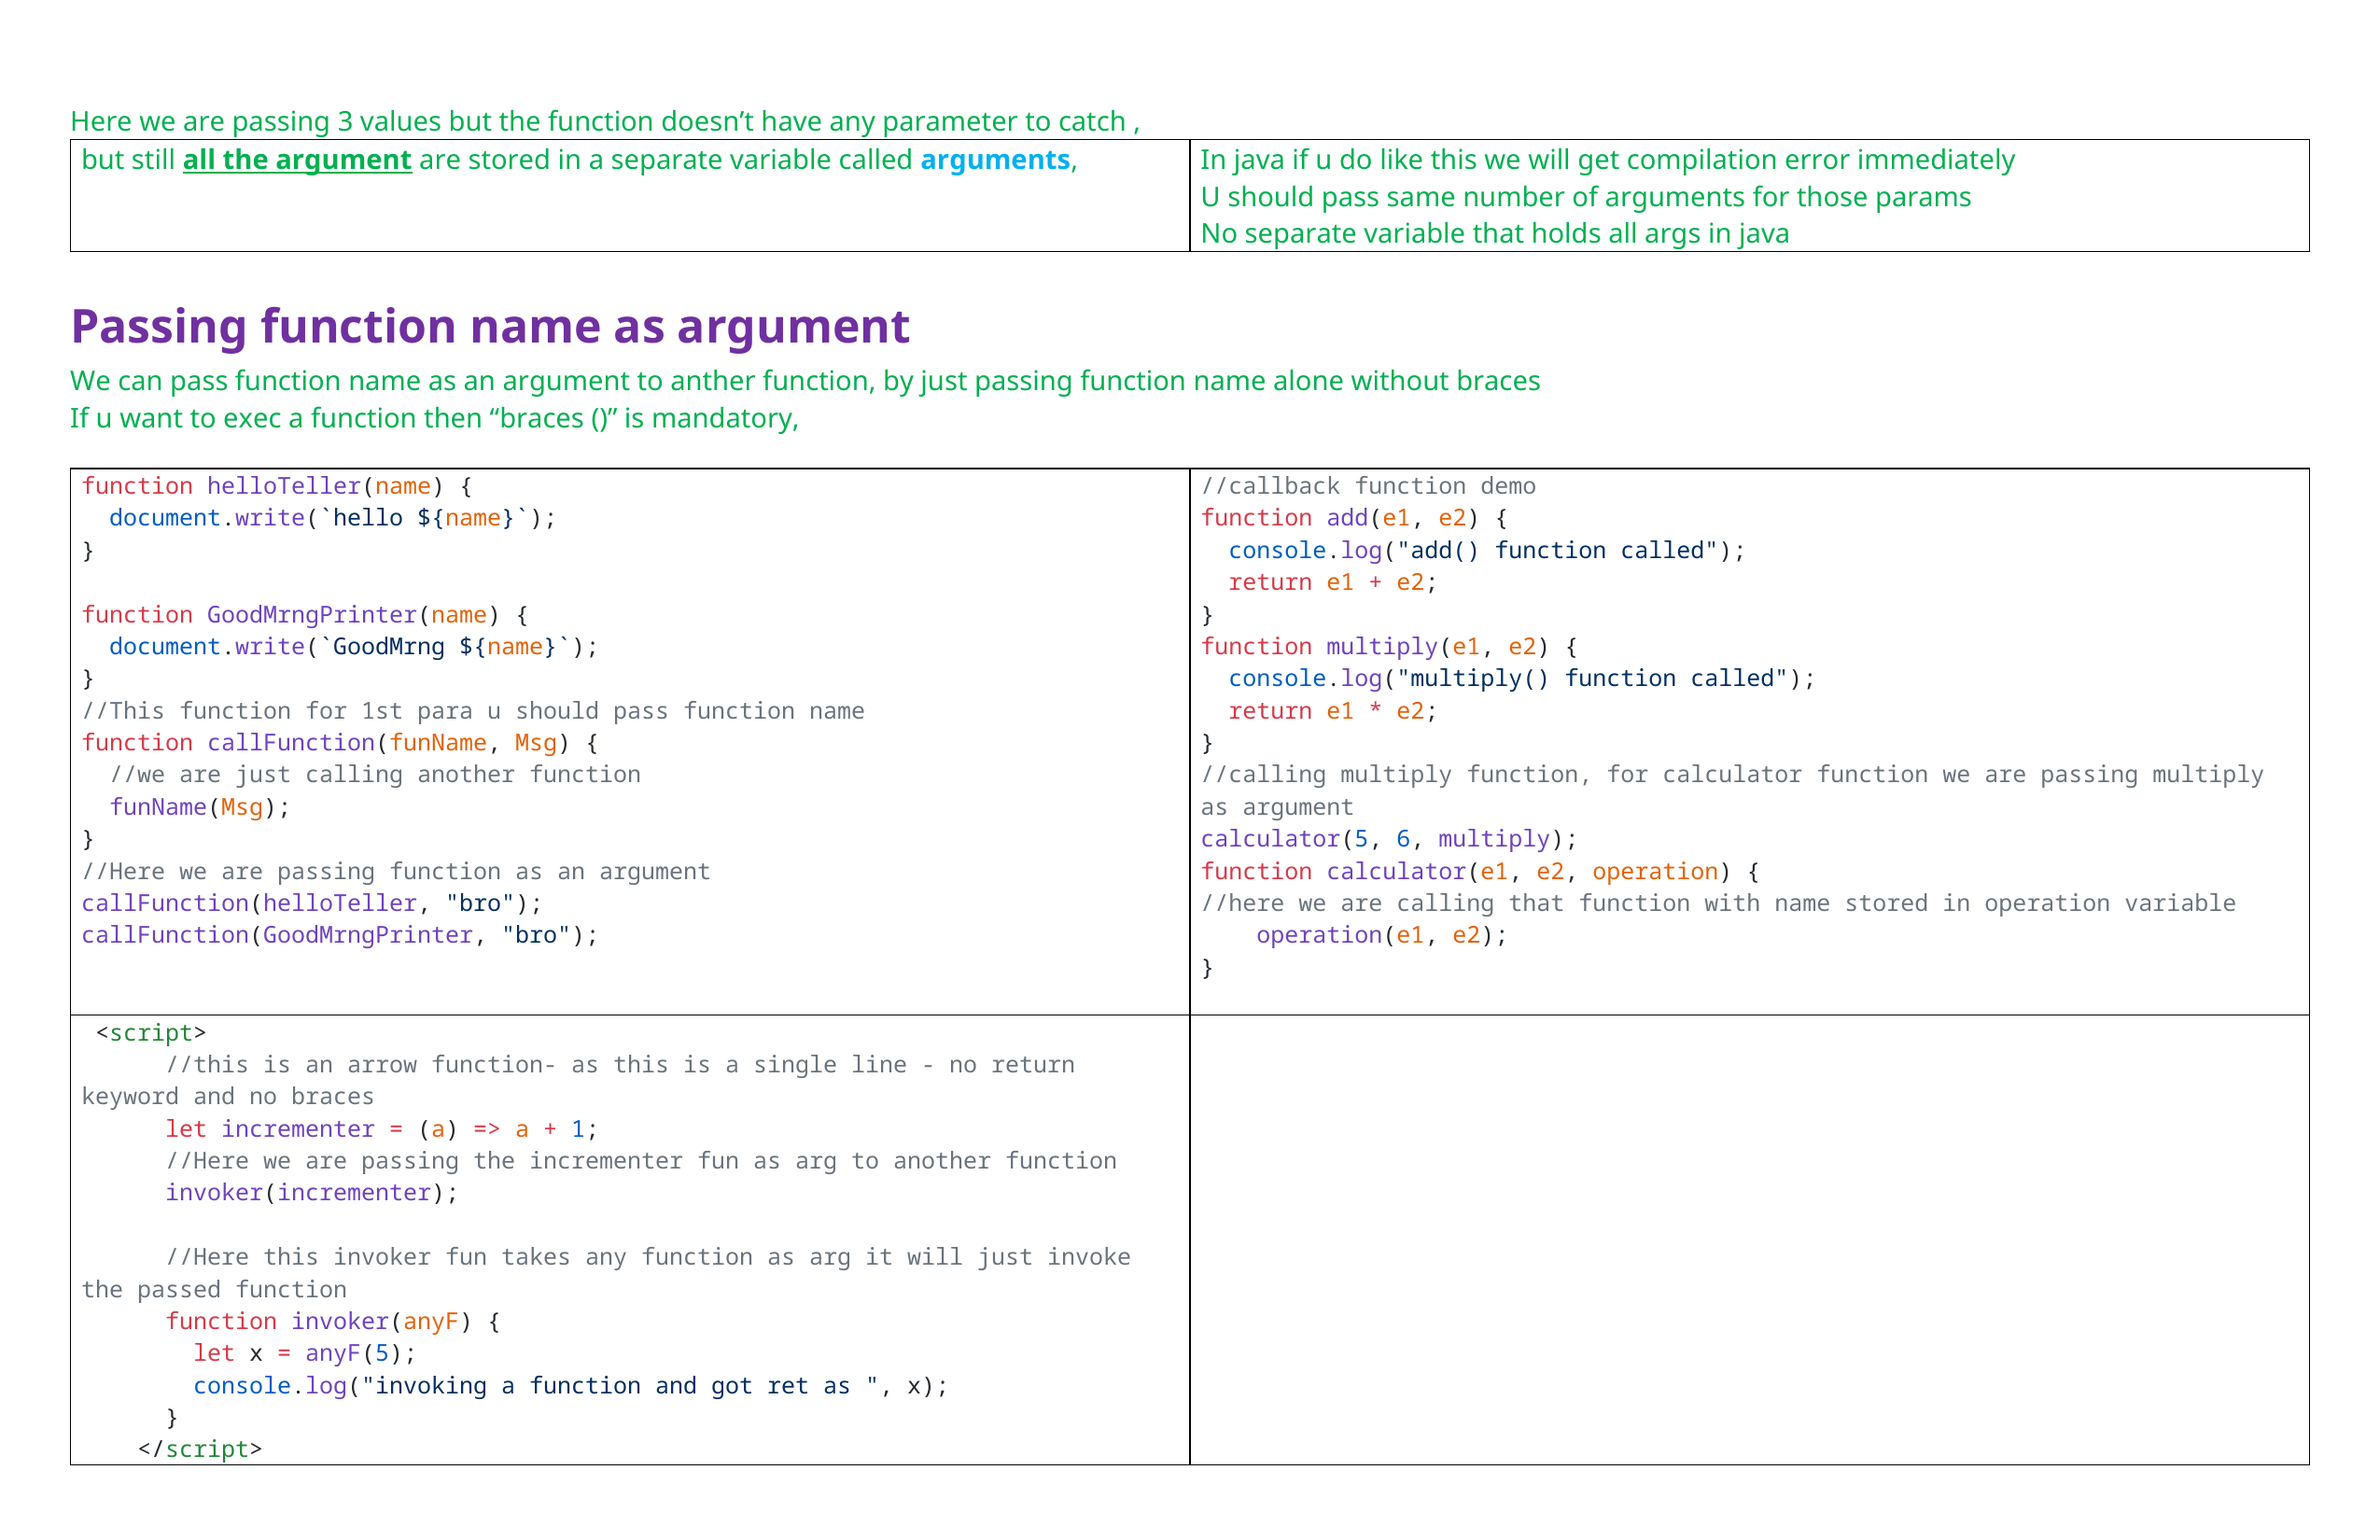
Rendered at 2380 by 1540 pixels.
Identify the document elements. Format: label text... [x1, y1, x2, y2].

text Here we are passing 3 values but the function doesn’t have any parameter to catch , [70, 102, 2310, 139]
table_header //callback function demo function add(e1, e2) { console.log("add() function called"); return e1 + e2; } function multiply(e1, e2) { console.log("multiply() function called"); return e1 * e2; } //calling multiply function, for calculator function we are passing multiply as argument calculator(5, 6, multiply); function calculator(e1, e2, operation) { //here we are calling that function with name stored in operation variable operation(e1, e2); } [1191, 469, 2309, 1015]
table_header but still all the argument are stored in a separate variable called arguments, [71, 140, 1189, 251]
table_header function helloTeller(name) { document.write(`hello ${name}`); } function GoodMrngPrinter(name) { document.write(`GoodMrng ${name}`); } //This function for 1st para u should pass function name function callFunction(funName, Msg) { //we are just calling another function funName(Msg); } //Here we are passing function as an argument callFunction(helloTeller, "bro"); callFunction(GoodMrngPrinter, "bro"); [71, 469, 1189, 1015]
text If u want to exec a function then “braces ()” is mandatory, [70, 399, 2310, 436]
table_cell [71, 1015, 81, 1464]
table_header In java if u do like this we will get compilation error immediately U should pass same number of arguments for those params No separate variable that holds all args in java [1191, 140, 2309, 251]
text Passing function name as argument [70, 293, 2310, 357]
table_cell [1191, 1015, 2309, 1464]
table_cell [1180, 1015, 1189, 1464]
text We can pass function name as an argument to anther function, by just passing function name alone without braces [70, 362, 2310, 399]
